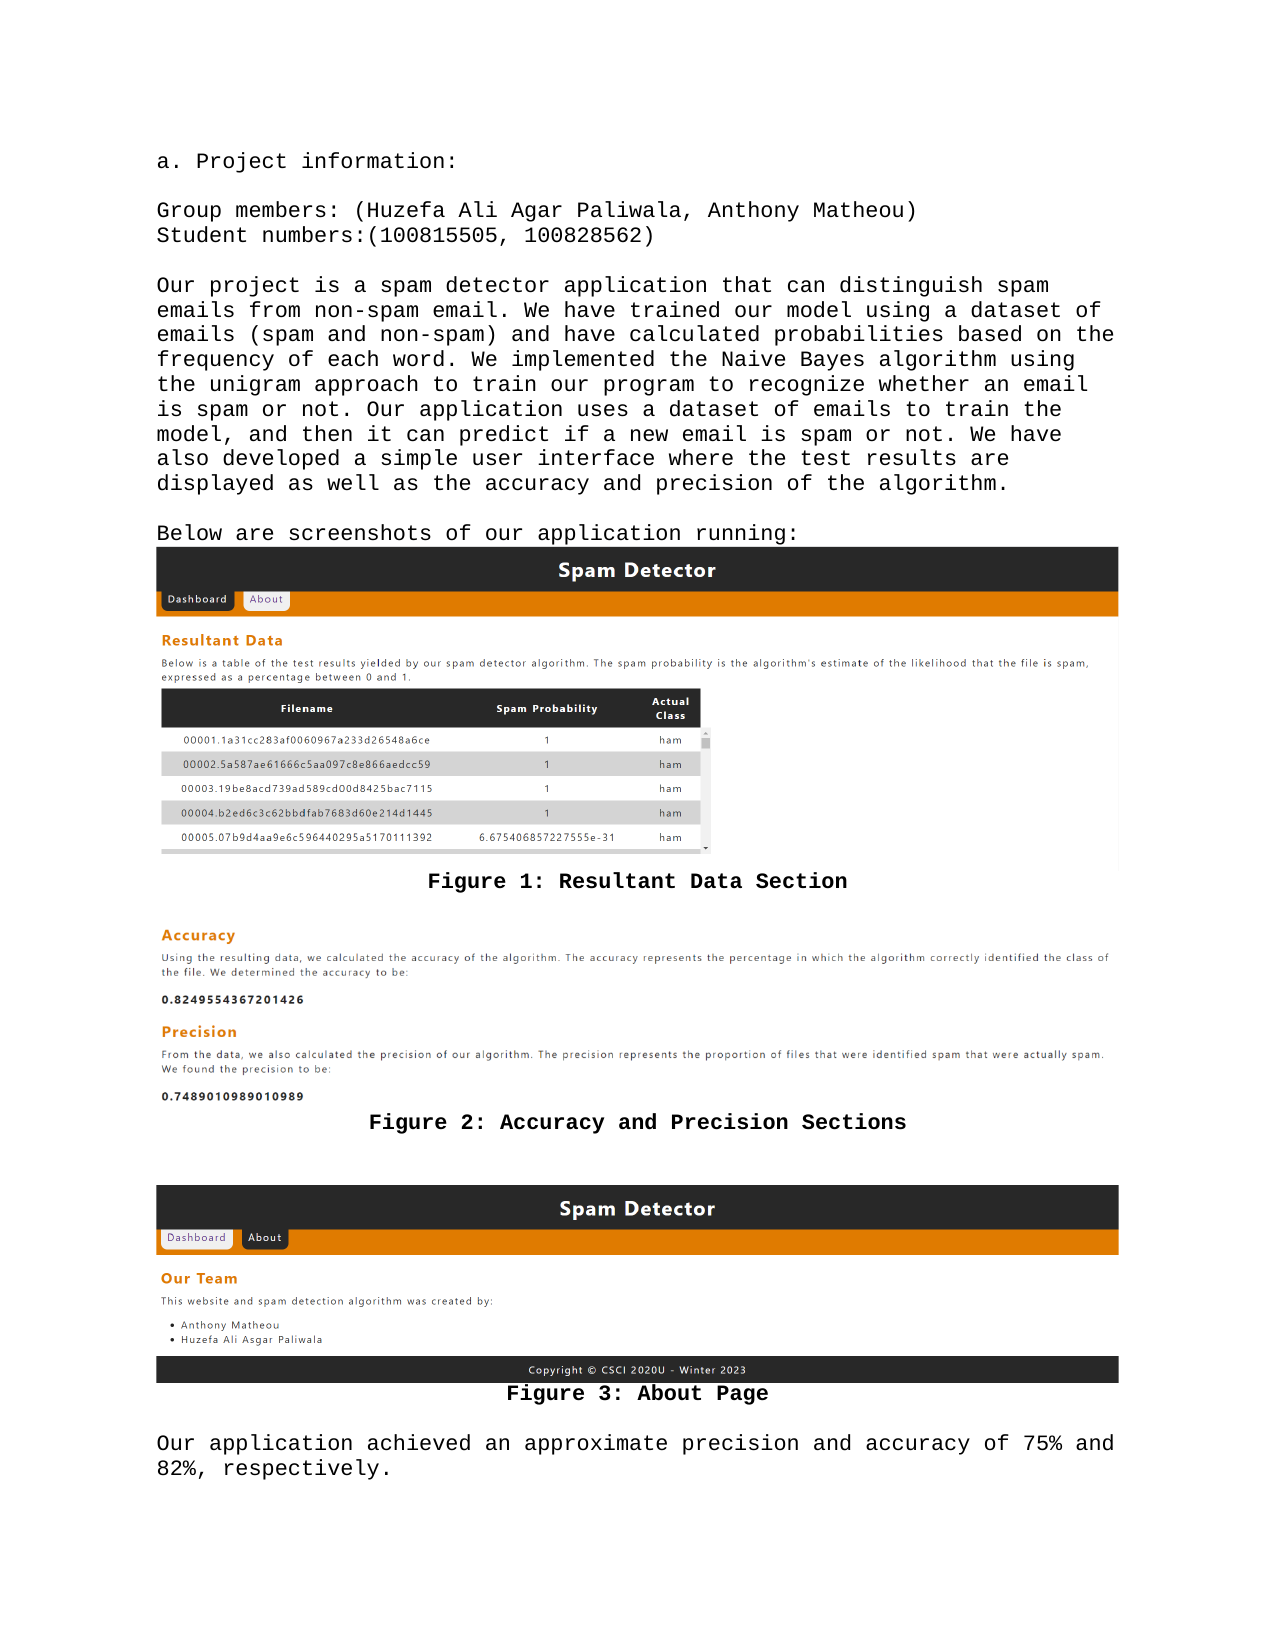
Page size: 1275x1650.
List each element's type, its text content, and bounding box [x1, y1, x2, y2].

picture [156, 920, 1119, 1112]
text Figure 2: Accuracy and Precision Sections [156, 1112, 1118, 1136]
text a. Project information: [156, 150, 1118, 175]
picture [156, 546, 1119, 871]
text Group members: (Huzefa Ali Agar Paliwala, Anthony Matheou) [156, 199, 1118, 224]
text Student numbers:(100815505, 100828562) [156, 224, 1118, 249]
text Our project is a spam detector application that can distinguish spam emails from non-spam email. We have trained our model using a dataset of emails (spam and non-spam) and have calculated probabilities based on the frequency of each word. We implemented the Naive Bayes algorithm using the unigram approach to train our program to recognize whether an email is spam or not. Our application uses a dataset of emails to train the model, and then it can predict if a new email is spam or not. We have also developed a simple user interface where the test results are displayed as well as the accuracy and precision of the algorithm. [156, 274, 1118, 497]
text Below are screenshots of our application running: [156, 522, 1118, 546]
text Our application achieved an approximate precision and accuracy of 75% and 82%, respectively. [156, 1432, 1118, 1482]
text Figure 3: About Page [156, 1383, 1118, 1407]
picture [156, 1185, 1119, 1383]
text Figure 1: Resultant Data Section [156, 871, 1118, 896]
